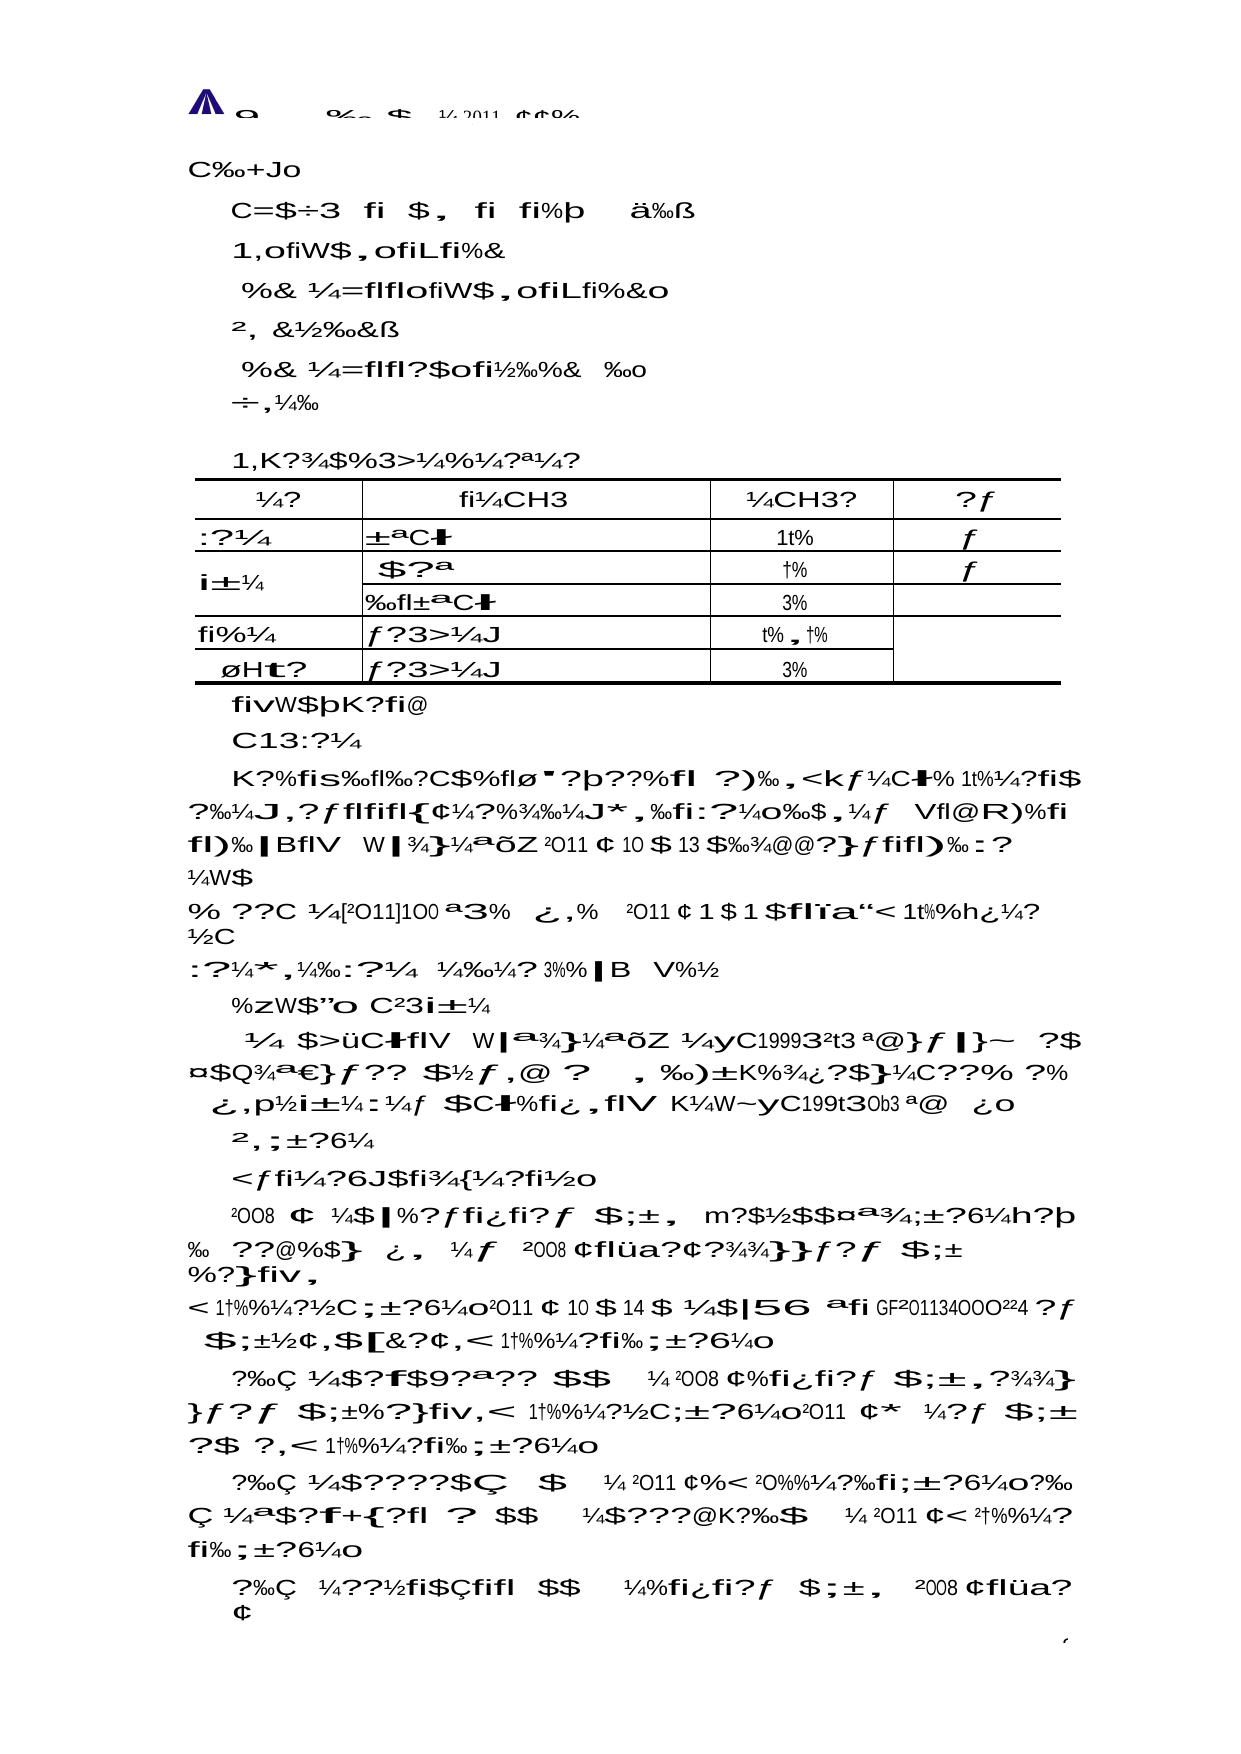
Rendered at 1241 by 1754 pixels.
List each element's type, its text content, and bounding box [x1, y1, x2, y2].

text }ƒ?ƒ $;±%?}fiv,< 1†%%¼?½C;±?6¼o²O11 ¢* ¼?ƒ $;± [187, 1399, 1084, 1424]
text ÷,¼‰ [230, 390, 1084, 415]
text %& ¼=flflofiW$,ofiLfi%&o [231, 278, 1084, 303]
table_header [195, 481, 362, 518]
text ?‰Ç ¼??½fi$Çfifl $$ ¼%fi¿fi?ƒ $;±, ²OO8 ¢flüa?¢ [231, 1574, 1084, 1625]
text ¤$Q¾ª€}ƒ?? $½ƒ,@ ? , ‰)±K%¾¿?$}¼C??% ?% [187, 1060, 1084, 1085]
text ², &½‰&ß [231, 317, 1084, 343]
text C=$÷3 fi $, fi fi%þ ä‰ß [230, 198, 1084, 223]
text ?‰Ç ¼$?f$9?ª?? $$ ¼ ²OO8 ¢%fi¿fi?ƒ $;±,?¾¾} [231, 1366, 1084, 1391]
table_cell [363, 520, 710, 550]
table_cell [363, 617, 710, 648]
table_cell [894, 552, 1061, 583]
text 1,ofiW$,ofiLfi%& [231, 238, 1084, 263]
text ?‰¼J,?ƒflfifl{¢¼?%¾‰¼J*,‰fi:?¼o‰$,¼ƒ Vfl@R)%fi fl)‰|BflV W|¾}¼ªõZ ²O11 ¢ 1O $ 13 $‰¾@@?}ƒfifl)‰:?¼W$ [187, 799, 1074, 891]
text ²OO8 ¢ ¼$|%?ƒfi¿fi?ƒ $;±, m?$½$$¤ª¾;±?6¼h?þ [231, 1203, 1084, 1228]
text < 1†%%¼?½C;±?6¼o²O11 ¢ 1O $ 14 $ ¼$|56 ªfi GF²O1134OOO²²4 ?ƒ [187, 1295, 1084, 1320]
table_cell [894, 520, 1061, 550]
text 1,K?¾$%3>¼%¼?ª¼? [231, 448, 1084, 473]
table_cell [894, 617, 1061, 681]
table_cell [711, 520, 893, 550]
text :?¼*,¼‰:?¼ ¼‰¼? 3%%|B V%½%zW$”o C²3i±¼ [187, 957, 829, 1018]
text ?‰Ç ¼$????$Ç $ ¼ ²O11 ¢%< ²O%%¼?‰fi;±?6¼o?‰ Ç ¼ª$?f+{?fl ? $$ ¼$???@K?‰$ ¼ ²O11 ¢< ²†%%¼? fi‰;±?6¼o [187, 1470, 1073, 1562]
text K?%fis‰fl‰?C$%flø'?þ??%fl ?)‰,<kƒ¼Cł% 1t%¼?fi$ [231, 766, 1084, 791]
text % ??C ¼[²O11]1OO ª3% ¿,% ²O11 ¢1 $1 $flïa“< 1t%%h¿¼?½C [187, 899, 1084, 949]
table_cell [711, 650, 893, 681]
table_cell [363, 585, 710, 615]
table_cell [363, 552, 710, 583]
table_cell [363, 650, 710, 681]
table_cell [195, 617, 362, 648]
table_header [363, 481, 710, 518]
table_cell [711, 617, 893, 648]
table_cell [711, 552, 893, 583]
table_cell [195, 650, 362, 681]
text C‰+Jo [187, 157, 1084, 182]
text fivW$þK?fi@ C13:?¼ [231, 692, 431, 753]
picture [187, 88, 225, 115]
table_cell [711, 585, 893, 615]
text ¼ $>üCłflV W|ª¾}¼ªõZ ¼yC19993²t3 ª@}ƒ|}~ ?$ [231, 1028, 1084, 1053]
text ²,;±?6¼ [231, 1128, 1084, 1153]
text <ƒfi¼?6J$fi¾{¼?fi½o [231, 1166, 1084, 1191]
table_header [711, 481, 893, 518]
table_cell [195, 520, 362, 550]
text %& ¼=flfl?$ofi½‰%& ‰o [231, 357, 1084, 382]
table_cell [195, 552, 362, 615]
text $;±½¢,$[&?¢,< 1†%%¼?fi‰;±?6¼o [187, 1328, 1084, 1353]
text ¿,p½i±¼:¼ƒ $Cł%fi¿,flV K¼W~yC199t3Ob3 ª@ ¿o [187, 1091, 1084, 1116]
text ‰ ??@%$} ¿, ¼ƒ ²OO8 ¢flüa?¢?¾¾}}ƒ?ƒ $;±%?}fiv, [187, 1237, 1094, 1287]
text ?$ ?,< 1†%%¼?fi‰;±?6¼o [187, 1432, 1084, 1458]
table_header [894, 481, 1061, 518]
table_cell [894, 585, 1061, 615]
